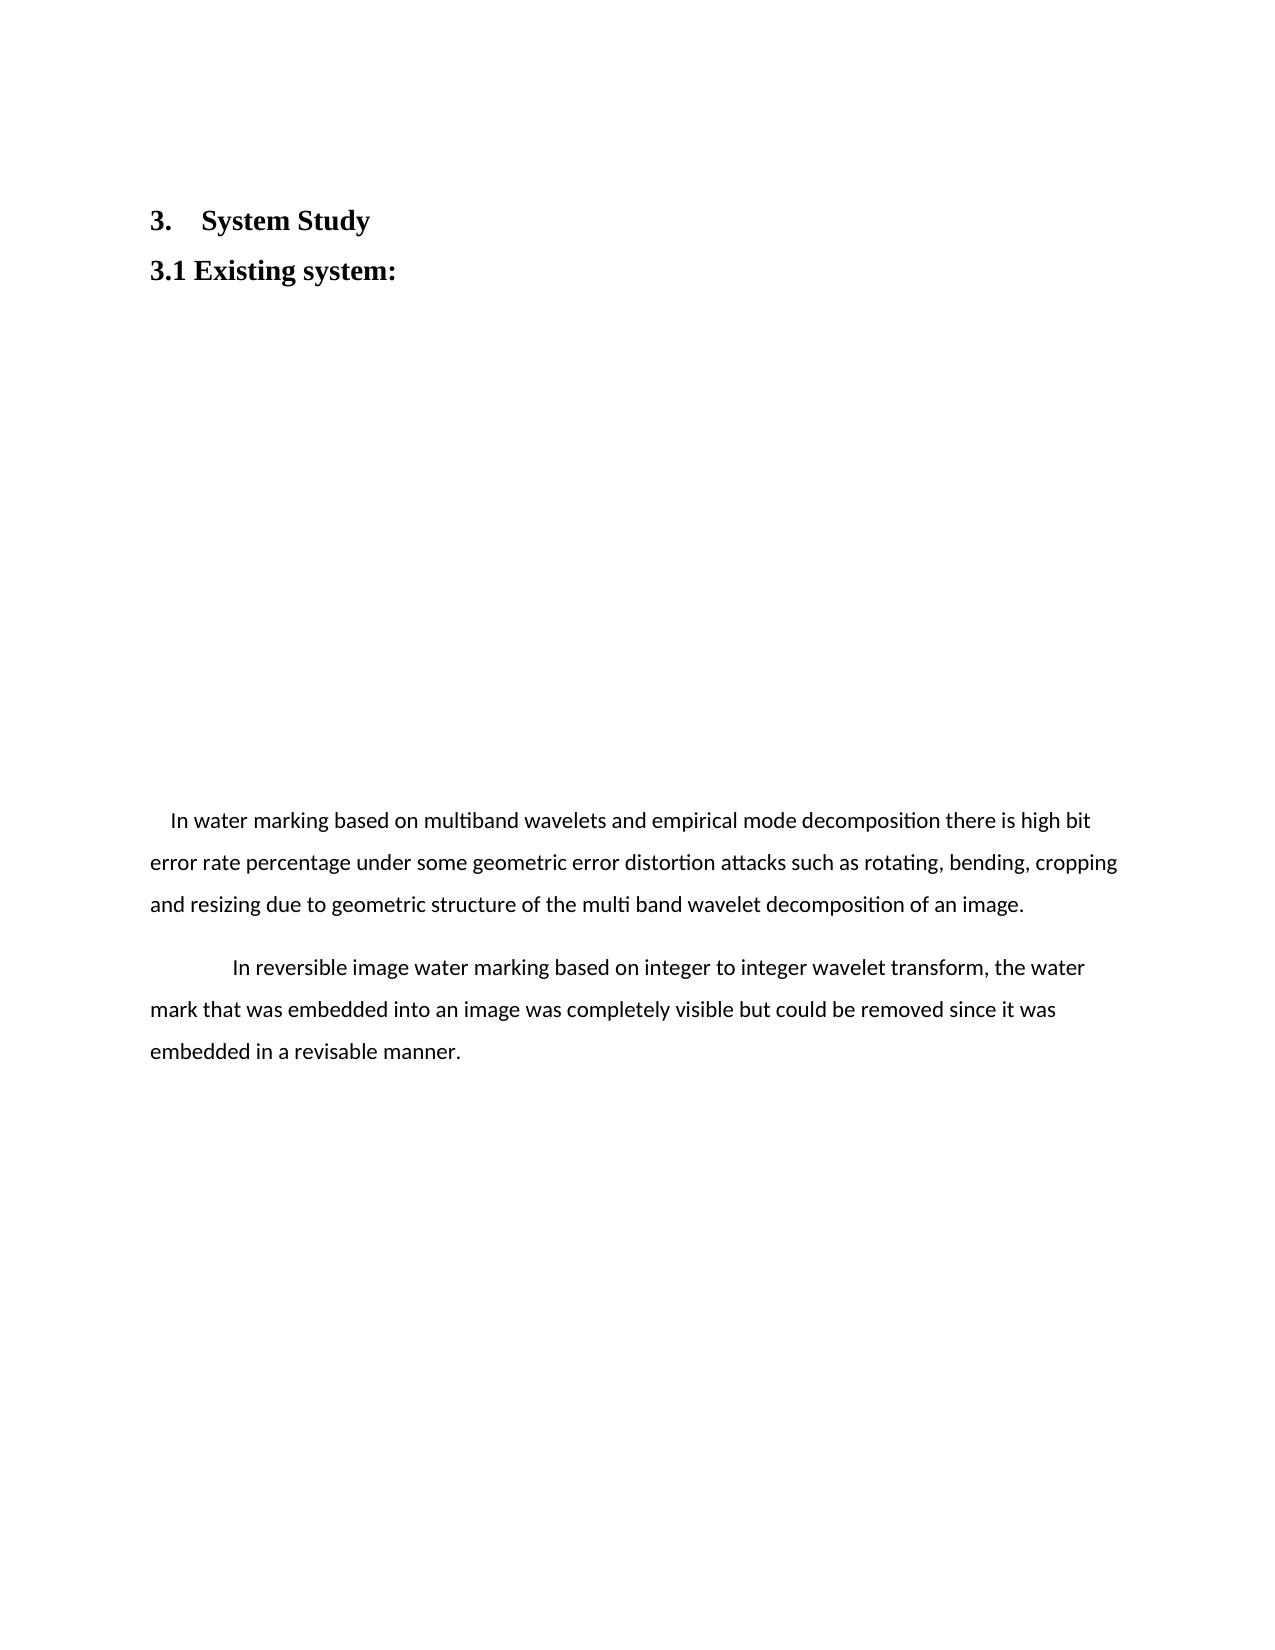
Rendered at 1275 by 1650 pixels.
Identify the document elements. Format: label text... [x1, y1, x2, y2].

text In reversible image water marking based on integer to integer wavelet transform, the water mark that was embedded into an image was completely visible but could be removed since it was embedded in a revisable manner. [150, 953, 1125, 1065]
text 3.1 Existing system: [150, 253, 1125, 287]
text 3. System Study [150, 203, 1125, 237]
text In water marking based on multiband wavelets and empirical mode decomposition there is high bit error rate percentage under some geometric error distortion attacks such as rotating, bending, cropping and resizing due to geometric structure of the multi band wavelet decomposition of an image. [150, 806, 1125, 918]
